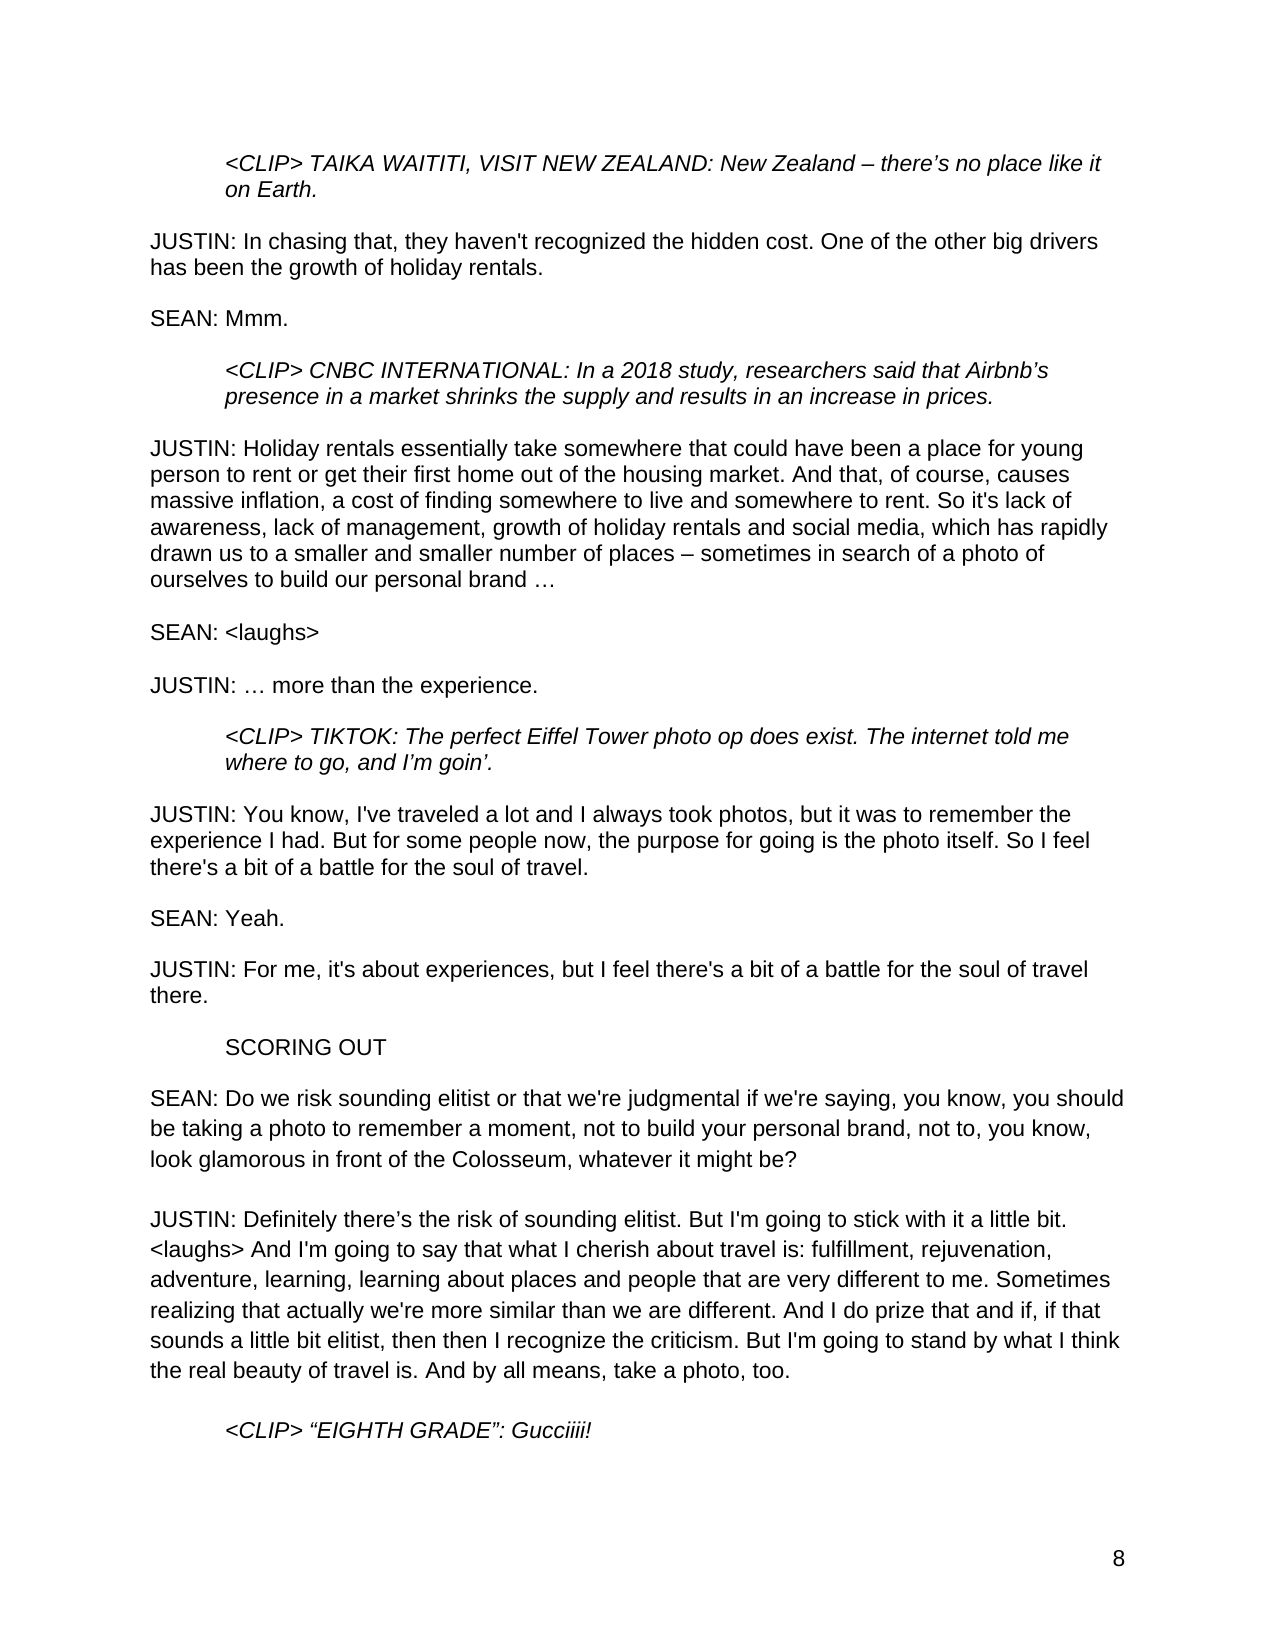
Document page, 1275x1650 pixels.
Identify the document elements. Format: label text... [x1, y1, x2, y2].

text JUSTIN: Holiday rentals essentially take somewhere that could have been a place for young person to rent or get their first home out of the housing market. And that, of course, causes massive inflation, a cost of finding somewhere to live and somewhere to rent. So it's lack of awareness, lack of management, growth of holiday rentals and social media, which has rapidly drawn us to a smaller and smaller number of places – sometimes in search of a photo of ourselves to build our personal brand … SEAN: <laughs> JUSTIN: … more than the experience. [150, 434, 1125, 698]
text JUSTIN: Definitely there’s the risk of sounding elitist. But I'm going to stick with it a little bit. <laughs> And I'm going to say that what I cherish about travel is: fulfillment, rejuvenation, adventure, learning, learning about places and people that are very different to me. Sometimes realizing that actually we're more similar than we are different. And I do prize that and if, if that sounds a little bit elitist, then then I recognize the criticism. But I'm going to stand by what I think the real beauty of travel is. And by all means, take a photo, too. [150, 1206, 1125, 1383]
text SEAN: Mmm. [150, 305, 1125, 332]
text <CLIP> CNBC INTERNATIONAL: In a 2018 study, researchers said that Airbnb’s presence in a market shrinks the supply and results in an increase in prices. [225, 357, 1125, 409]
text SEAN: Do we risk sounding elitist or that we're judgmental if we're saying, you know, you should be taking a photo to remember a moment, not to build your personal brand, not to, you know, look glamorous in front of the Colosseum, whatever it might be? [150, 1085, 1125, 1172]
text JUSTIN: You know, I've traveled a lot and I always took photos, but it was to remember the experience I had. But for some people now, the purpose for going is the photo itself. So I feel there's a bit of a battle for the soul of travel. [150, 801, 1125, 880]
text SEAN: Yeah. [150, 905, 1125, 931]
text <CLIP> TAIKA WAITITI, VISIT NEW ZEALAND: New Zealand – there’s no place like it on Earth. [225, 150, 1125, 203]
text JUSTIN: In chasing that, they haven't recognized the hidden cost. One of the other big drivers has been the growth of holiday rentals. [150, 228, 1125, 280]
text <CLIP> “EIGHTH GRADE”: Gucciiii! [150, 1417, 1125, 1444]
text JUSTIN: For me, it's about experiences, but I feel there's a bit of a battle for the soul of travel there. [150, 956, 1125, 1009]
text SCORING OUT [150, 1034, 1125, 1060]
text <CLIP> TIKTOK: The perfect Eiffel Tower photo op does exist. The internet told me where to go, and I’m goin’. [225, 723, 1125, 776]
